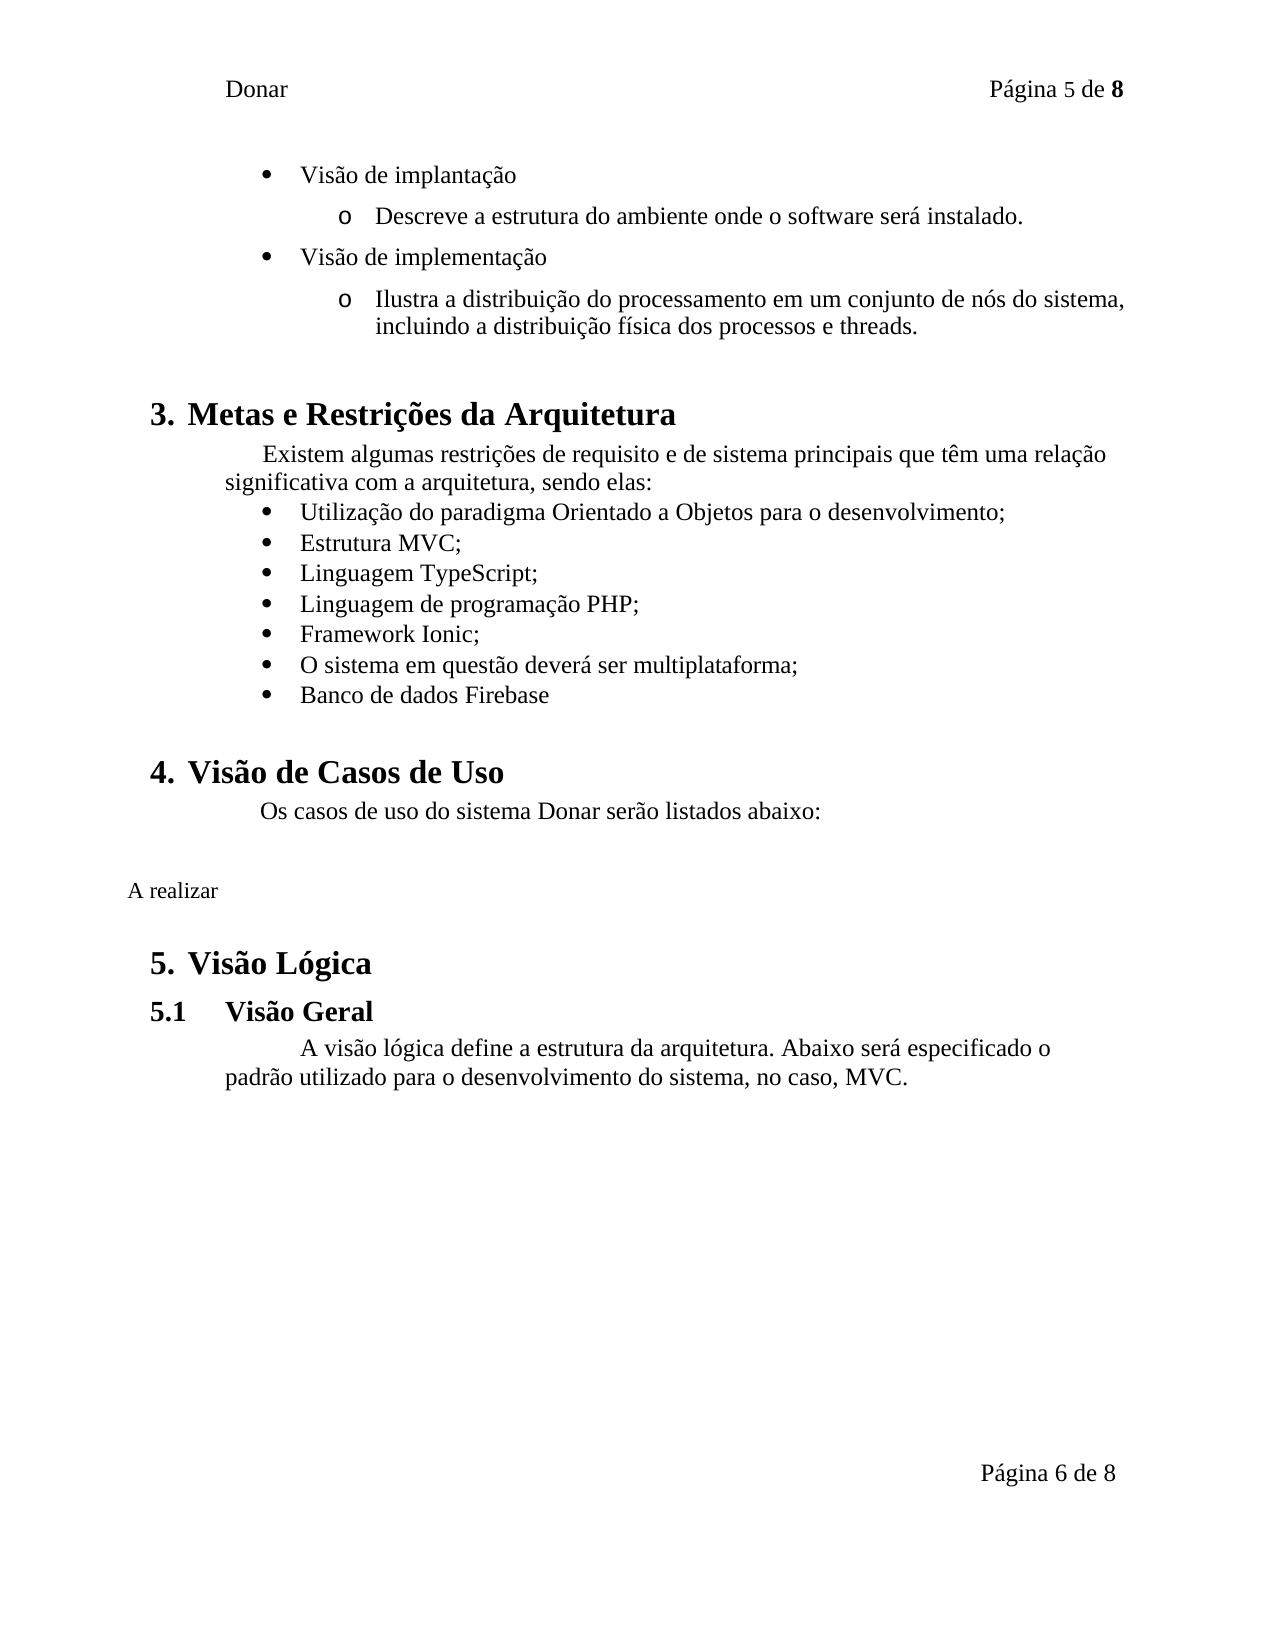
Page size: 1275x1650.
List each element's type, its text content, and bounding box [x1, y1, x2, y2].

text A visão lógica define a estrutura da arquitetura. Abaixo será especificado o padrão utilizado para o desenvolvimento do sistema, no caso, MVC. [225, 1033, 1119, 1090]
subtitle Visão de Casos de Uso [150, 752, 1239, 790]
list Ilustra a distribuição do processamento em um conjunto de nós do sistema, incluindo a distribuição física dos processos e threads. [337, 285, 1125, 340]
list Descreve a estrutura do ambiente onde o software será instalado. [337, 201, 1239, 232]
subtitle Visão Geral [150, 994, 1239, 1027]
list O sistema em questão deverá ser multiplataforma; [262, 649, 1239, 679]
list Utilização do paradigma Orientado a Objetos para o desenvolvimento; [262, 496, 1239, 527]
list Framework Ionic; [262, 618, 1239, 649]
text Existem algumas restrições de requisito e de sistema principais que têm uma relação significativa com a arquitetura, sendo elas: [225, 439, 1119, 496]
list Linguagem de programação PHP; [262, 588, 1239, 618]
list Estrutura MVC; [262, 527, 1239, 557]
list Banco de dados Firebase [262, 679, 1239, 710]
list Linguagem TypeScript; [262, 557, 1239, 588]
list Visão de implementação [262, 242, 1239, 271]
list Visão de implantação [262, 160, 1239, 189]
text Os casos de uso do sistema Donar serão listados abaixo: [260, 796, 1239, 825]
text A realizar [127, 877, 1239, 904]
subtitle Visão Lógica [150, 943, 1239, 981]
subtitle Metas e Restrições da Arquitetura [150, 395, 1239, 433]
